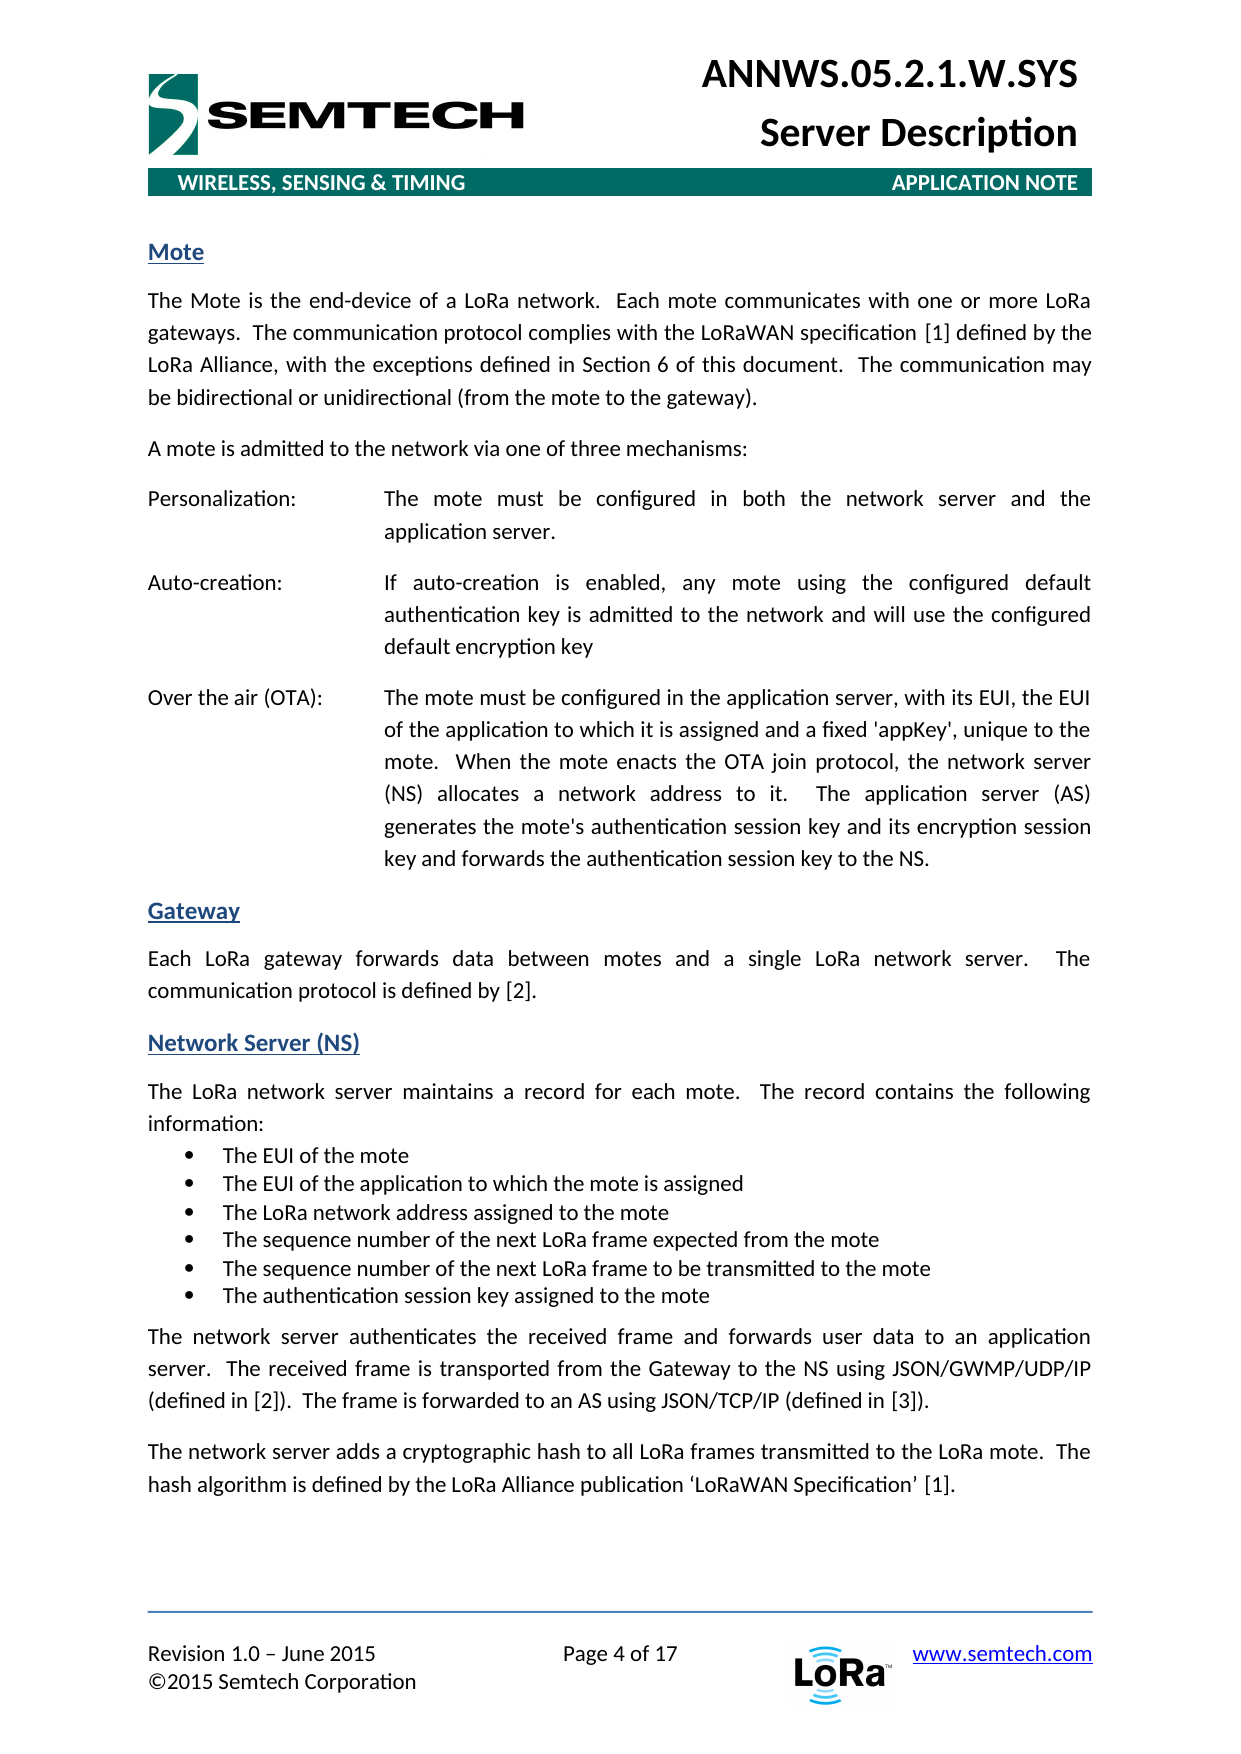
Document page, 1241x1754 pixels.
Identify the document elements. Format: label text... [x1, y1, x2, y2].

text Auto-creation: If auto-creation is enabled, any mote using the configured default authentication key is admitted to the network and will use the configured default encryption key [148, 568, 1092, 660]
text Personalization: The mote must be configured in both the network server and the application server. [148, 484, 1092, 545]
list The sequence number of the next LoRa frame expected from the mote [185, 1226, 1092, 1254]
picture [148, 74, 555, 161]
subtitle Mote [148, 237, 1092, 267]
list The sequence number of the next LoRa frame to be transmitted to the mote [185, 1254, 1092, 1282]
subtitle Gateway [148, 895, 1092, 925]
list The EUI of the application to which the mote is assigned [185, 1169, 1092, 1198]
text The network server authenticates the received frame and forwards user data to an application server. The received frame is transported from the Gateway to the NS using JSON/GWMP/UDP/IP (defined in ). The frame is forwarded to an AS using JSON/TCP/IP (defined in ). [148, 1322, 1092, 1414]
list The LoRa network address assigned to the mote [185, 1198, 1092, 1226]
subtitle Network Server (NS) [148, 1028, 1092, 1058]
text The LoRa network server maintains a record for each mote. The record contains the following information: [148, 1077, 1092, 1137]
list The authentication session key assigned to the mote [185, 1282, 1092, 1310]
text Over the air (OTA): The mote must be configured in the application server, with its EUI, the EUI of the application to which it is assigned and a fixed 'appKey', unique to the mote. When the mote enacts the OTA join protocol, the network server (NS) allocates a network address to it. The application server (AS) generates the mote's authentication session key and its encryption session key and forwards the authentication session key to the NS. [148, 683, 1092, 872]
text Each LoRa gateway forwards data between motes and a single LoRa network server. The communication protocol is defined by . [148, 944, 1092, 1005]
text A mote is admitted to the network via one of three mechanisms: [148, 434, 1092, 462]
text The network server adds a cryptographic hash to all LoRa frames transmitted to the LoRa mote. The hash algorithm is defined by the LoRa Alliance publication ‘LoRaWAN Specification’ . [148, 1437, 1092, 1498]
text The Mote is the end-device of a LoRa network. Each mote communicates with one or more LoRa gateways. The communication protocol complies with the LoRaWAN specification defined by the LoRa Alliance, with the exceptions defined in Section 7 of this document. The communication may be bidirectional or unidirectional (from the mote to the gateway). [148, 286, 1092, 411]
list The EUI of the mote [185, 1142, 1092, 1169]
